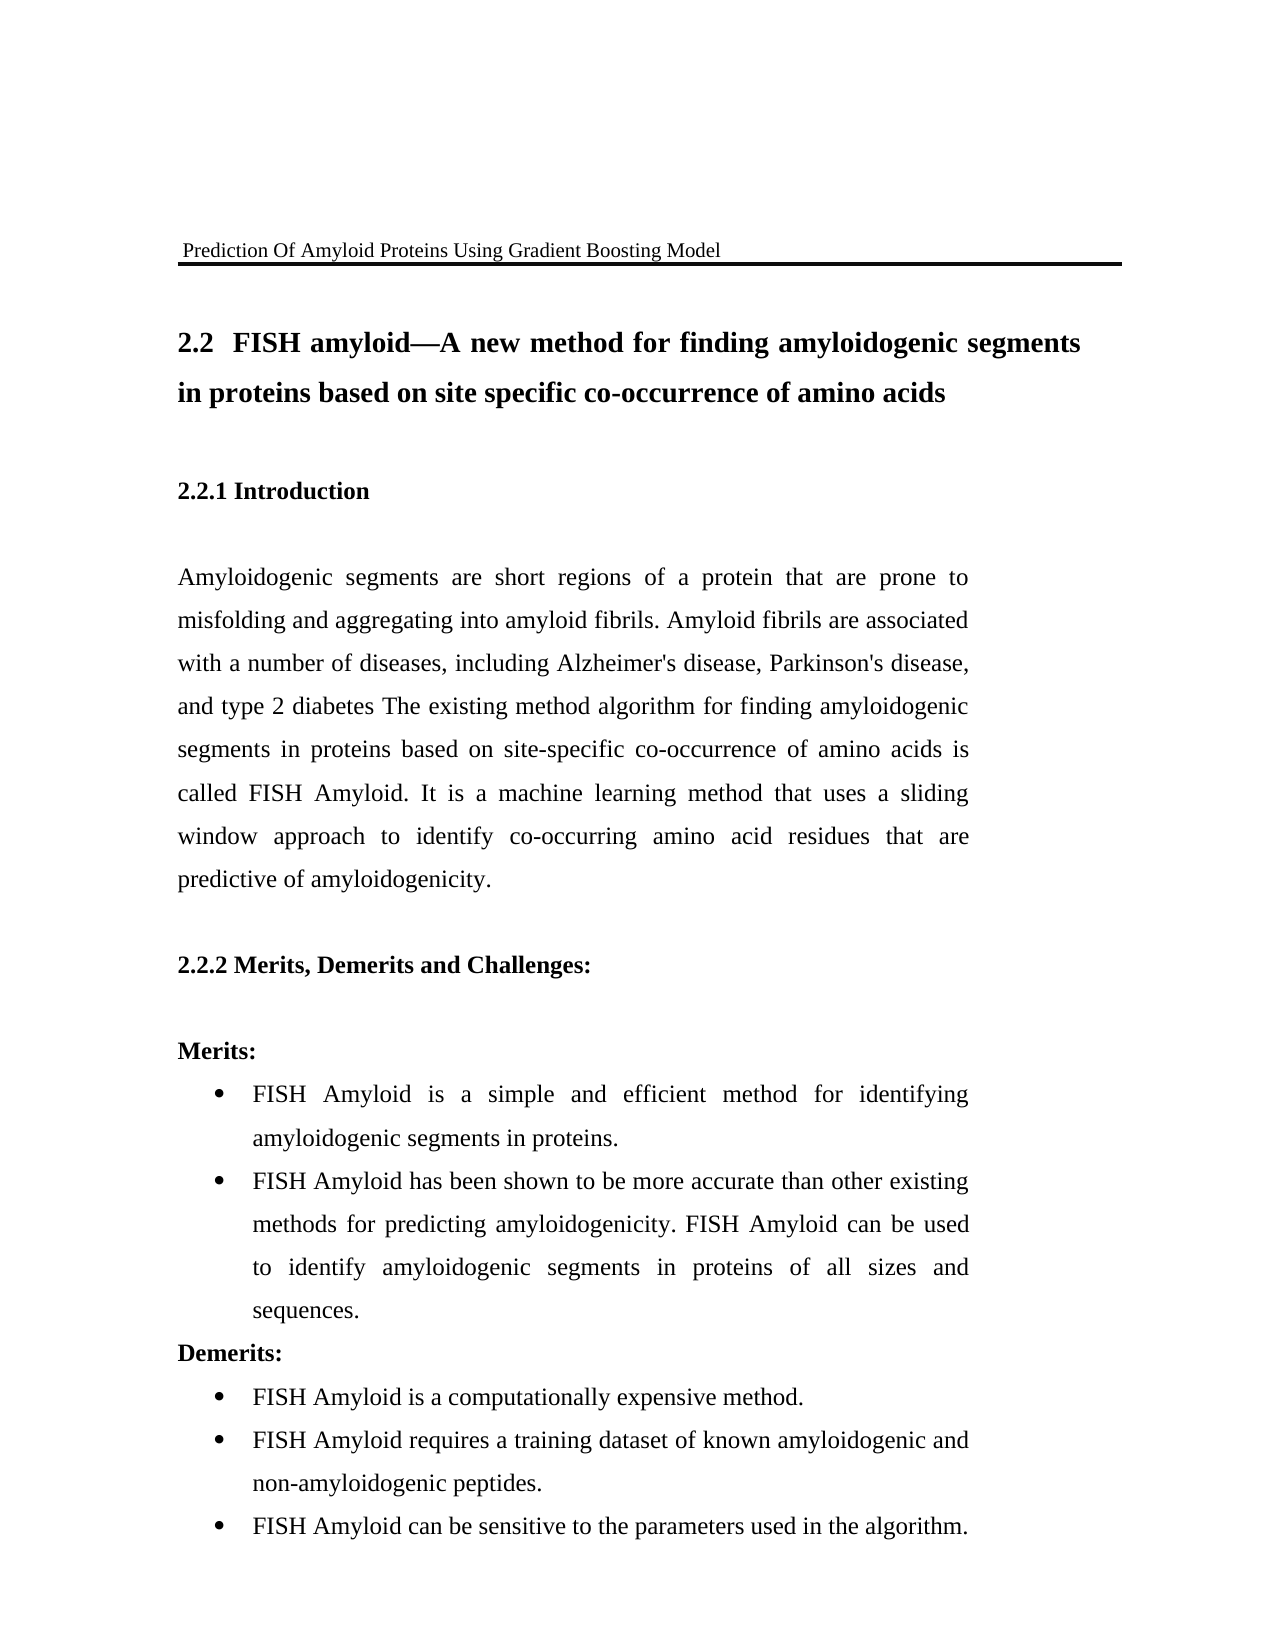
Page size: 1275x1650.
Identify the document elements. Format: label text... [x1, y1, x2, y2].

list FISH Amyloid is a simple and efficient method for identifying amyloidogenic segments in proteins. [215, 1079, 970, 1151]
text 2.2.2 Merits, Demerits and Challenges: [177, 950, 970, 979]
text 2.2.1 Introduction [177, 476, 970, 504]
text Merits: [177, 1036, 970, 1065]
text Demerits: [177, 1338, 1052, 1367]
list FISH Amyloid has been shown to be more accurate than other existing methods for predicting amyloidogenicity. FISH Amyloid can be used to identify amyloidogenic segments in proteins of all sizes and sequences. [215, 1166, 970, 1324]
text Amyloidogenic segments are short regions of a protein that are prone to misfolding and aggregating into amyloid fibrils. Amyloid fibrils are associated with a number of diseases, including Alzheimer's disease, Parkinson's disease, and type 2 diabetes The existing method algorithm for finding amyloidogenic segments in proteins based on site-specific co-occurrence of amino acids is called FISH Amyloid. It is a machine learning method that uses a sliding window approach to identify co-occurring amino acid residues that are predictive of amyloidogenicity. [177, 562, 970, 893]
list FISH Amyloid can be sensitive to the parameters used in the algorithm. [215, 1511, 970, 1540]
list FISH Amyloid is a computationally expensive method. [215, 1382, 970, 1410]
list FISH Amyloid requires a training dataset of known amyloidogenic and non-amyloidogenic peptides. [215, 1425, 970, 1497]
text Prediction Of Amyloid Proteins Using Gradient Boosting Model [177, 238, 1127, 262]
text 2.2 FISH amyloid—A new method for finding amyloidogenic segments in proteins based on site specific co-occurrence of amino acids [177, 325, 1082, 409]
